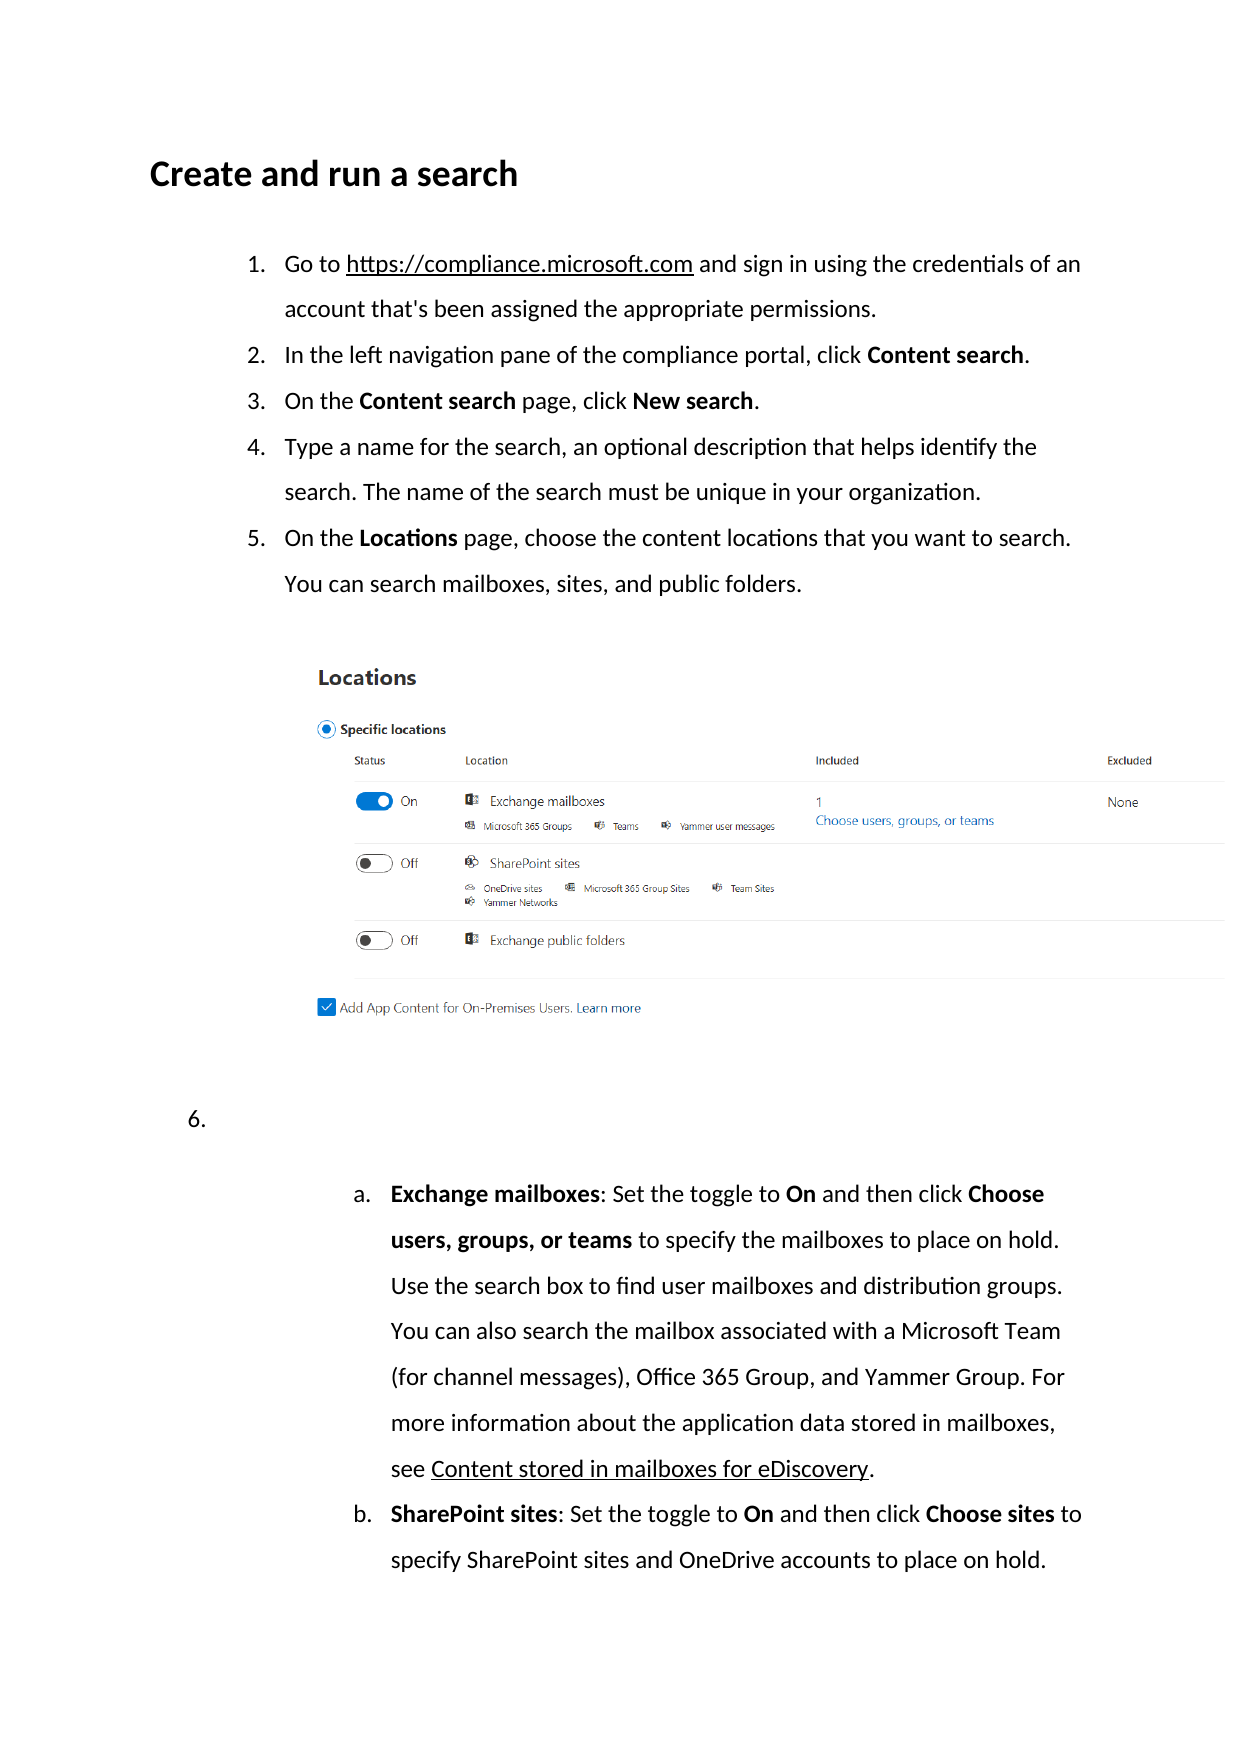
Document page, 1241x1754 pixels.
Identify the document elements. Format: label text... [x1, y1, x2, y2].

list Go to https://compliance.microsoft.com and sign in using the credentials of an account that's been assigned the appropriate permissions. [247, 248, 1090, 324]
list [353, 1498, 1090, 1575]
list Type a name for the search, an optional description that helps identify the search. The name of the search must be unique in your organization. [247, 431, 1090, 507]
list In the left navigation pane of the compliance portal, click Content search. [247, 339, 1090, 370]
list Exchange mailboxes: Set the toggle to On and then click Choose users, groups, or teams to specify the mailboxes to place on hold. Use the search box to find user mailboxes and distribution groups. You can also search the mailbox associated with a Microsoft Team (for channel messages), Office 365 Group, and Yammer Group. For more information about the application data stored in mailboxes, see Content stored in mailboxes for eDiscovery. [353, 1178, 1090, 1483]
picture [284, 642, 1225, 1061]
list On the Locations page, choose the content locations that you want to search. You can search mailboxes, sites, and public folders. [247, 522, 1090, 598]
list On the Content search page, click New search. [247, 385, 1090, 416]
text Create and run a search [150, 150, 1090, 196]
